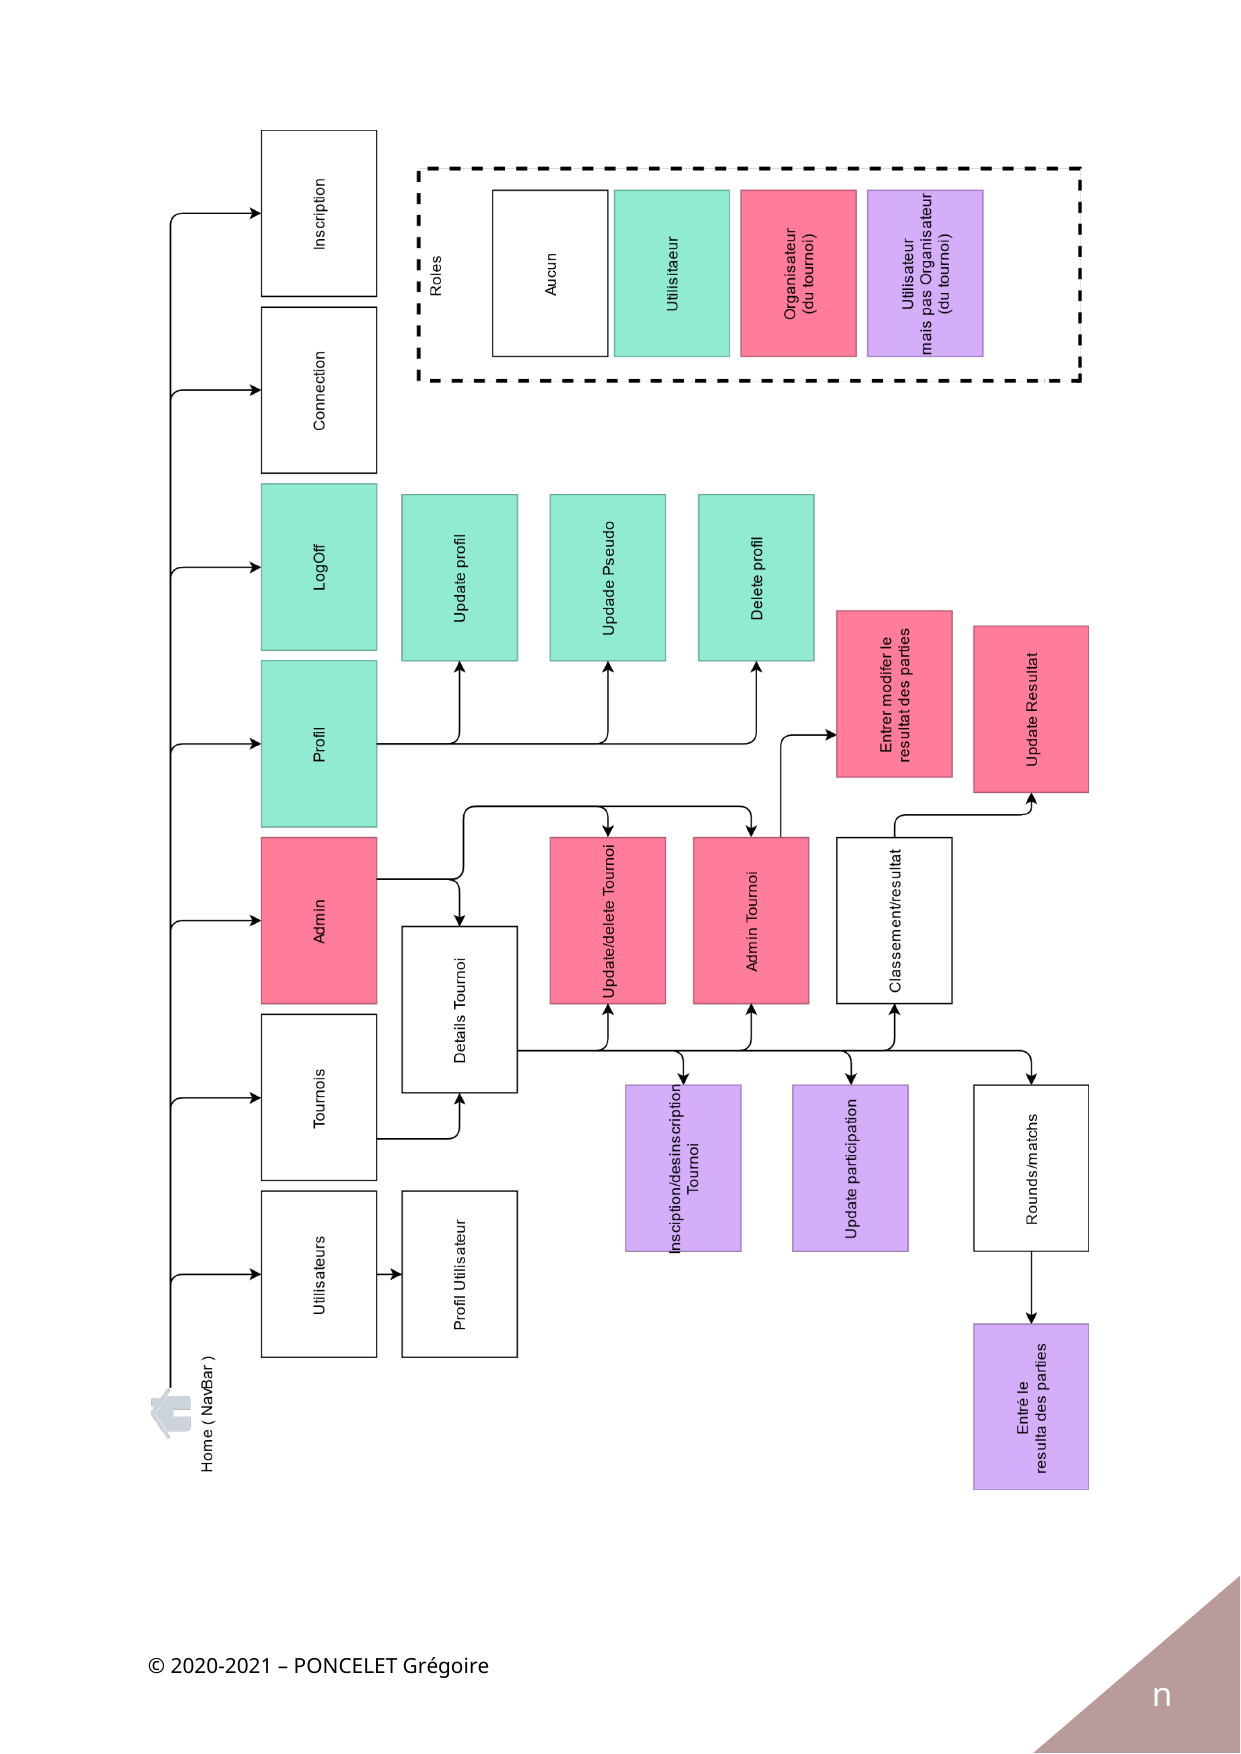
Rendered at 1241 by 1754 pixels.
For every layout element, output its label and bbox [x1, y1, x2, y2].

picture [152, 131, 1089, 1488]
